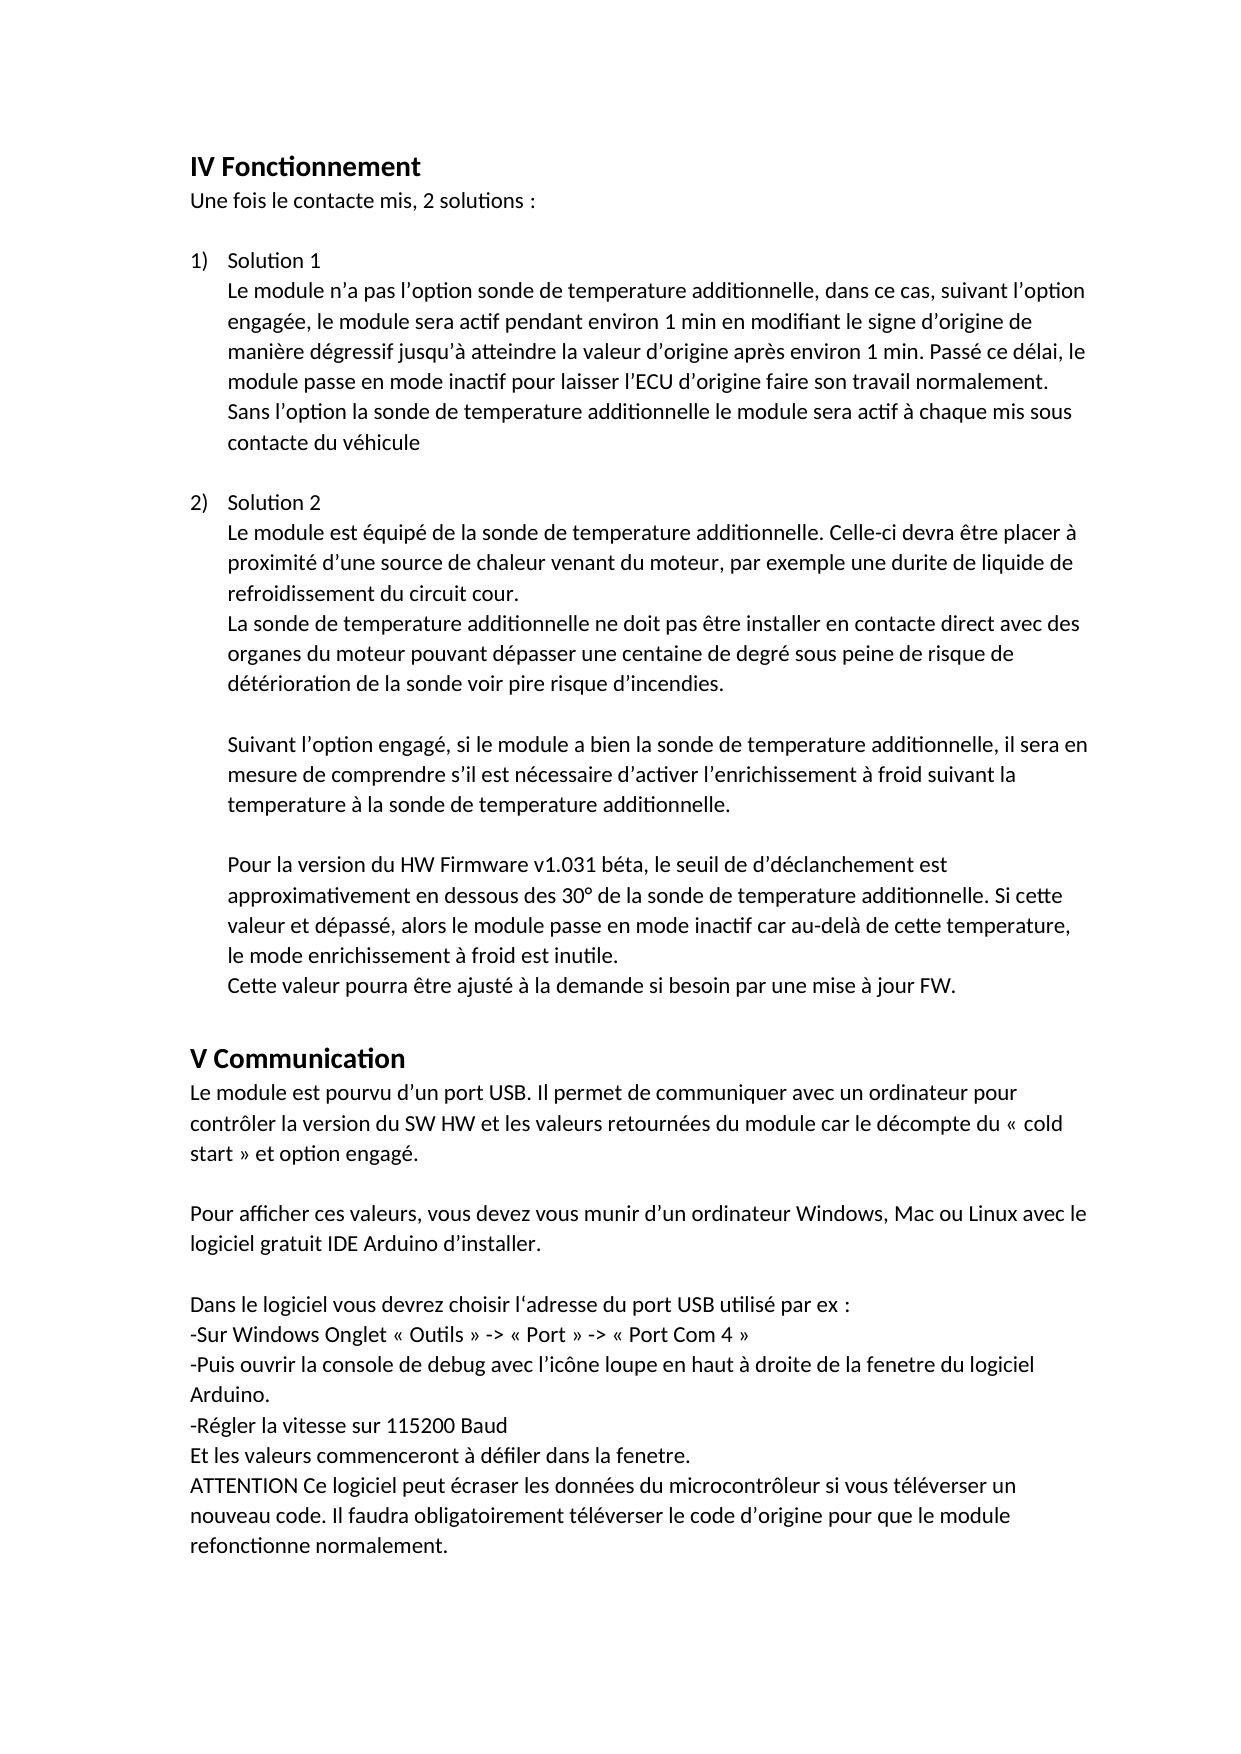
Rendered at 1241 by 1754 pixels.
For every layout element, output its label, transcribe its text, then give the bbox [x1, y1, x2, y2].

list Le module est équipé de la sonde de temperature additionnelle. Celle-ci devra être placer à proximité d’une source de chaleur venant du moteur, par exemple une durite de liquide de refroidissement du circuit cour. [227, 518, 1093, 607]
list Solution 2 [190, 488, 1093, 516]
list Dans le logiciel vous devrez choisir l‘adresse du port USB utilisé par ex : [190, 1290, 1093, 1318]
list Cette valeur pourra être ajusté à la demande si besoin par une mise à jour FW. [227, 971, 1093, 999]
list Pour la version du HW Firmware v1.031 béta, le seuil de d’déclanchement est approximativement en dessous des 30° de la sonde de temperature additionnelle. Si cette valeur et dépassé, alors le module passe en mode inactif car au-delà de cette temperature, le mode enrichissement à froid est inutile. [227, 851, 1093, 969]
list -Puis ouvrir la console de debug avec l’icône loupe en haut à droite de la fenetre du logiciel Arduino. [190, 1350, 1093, 1409]
list La sonde de temperature additionnelle ne doit pas être installer en contacte direct avec des organes du moteur pouvant dépasser une centaine de degré sous peine de risque de détérioration de la sonde voir pire risque d’incendies. [227, 609, 1093, 697]
list V Communication [190, 1040, 1093, 1076]
list Une fois le contacte mis, 2 solutions : [190, 186, 1093, 214]
list Le module n’a pas l’option sonde de temperature additionnelle, dans ce cas, suivant l’option engagée, le module sera actif pendant environ 1 min en modifiant le signe d’origine de manière dégressif jusqu’à atteindre la valeur d’origine après environ 1 min. Passé ce délai, le module passe en mode inactif pour laisser l’ECU d’origine faire son travail normalement. [227, 277, 1093, 395]
list Sans l’option la sonde de temperature additionnelle le module sera actif à chaque mis sous contacte du véhicule [227, 397, 1093, 456]
list IV Fonctionnement [190, 148, 1093, 183]
list Le module est pourvu d’un port USB. Il permet de communiquer avec un ordinateur pour contrôler la version du SW HW et les valeurs retournées du module car le décompte du « cold start » et option engagé. [190, 1078, 1093, 1167]
list Et les valeurs commenceront à défiler dans la fenetre. [190, 1441, 1093, 1469]
list Suivant l’option engagé, si le module a bien la sonde de temperature additionnelle, il sera en mesure de comprendre s’il est nécessaire d’activer l’enrichissement à froid suivant la temperature à la sonde de temperature additionnelle. [227, 730, 1093, 818]
list Pour afficher ces valeurs, vous devez vous munir d’un ordinateur Windows, Mac ou Linux avec le logiciel gratuit IDE Arduino d’installer. [190, 1199, 1093, 1258]
list -Sur Windows Onglet « Outils » -> « Port » -> « Port Com 4 » [190, 1320, 1093, 1348]
list -Régler la vitesse sur 115200 Baud [190, 1411, 1093, 1439]
list Solution 1 [190, 246, 1093, 274]
